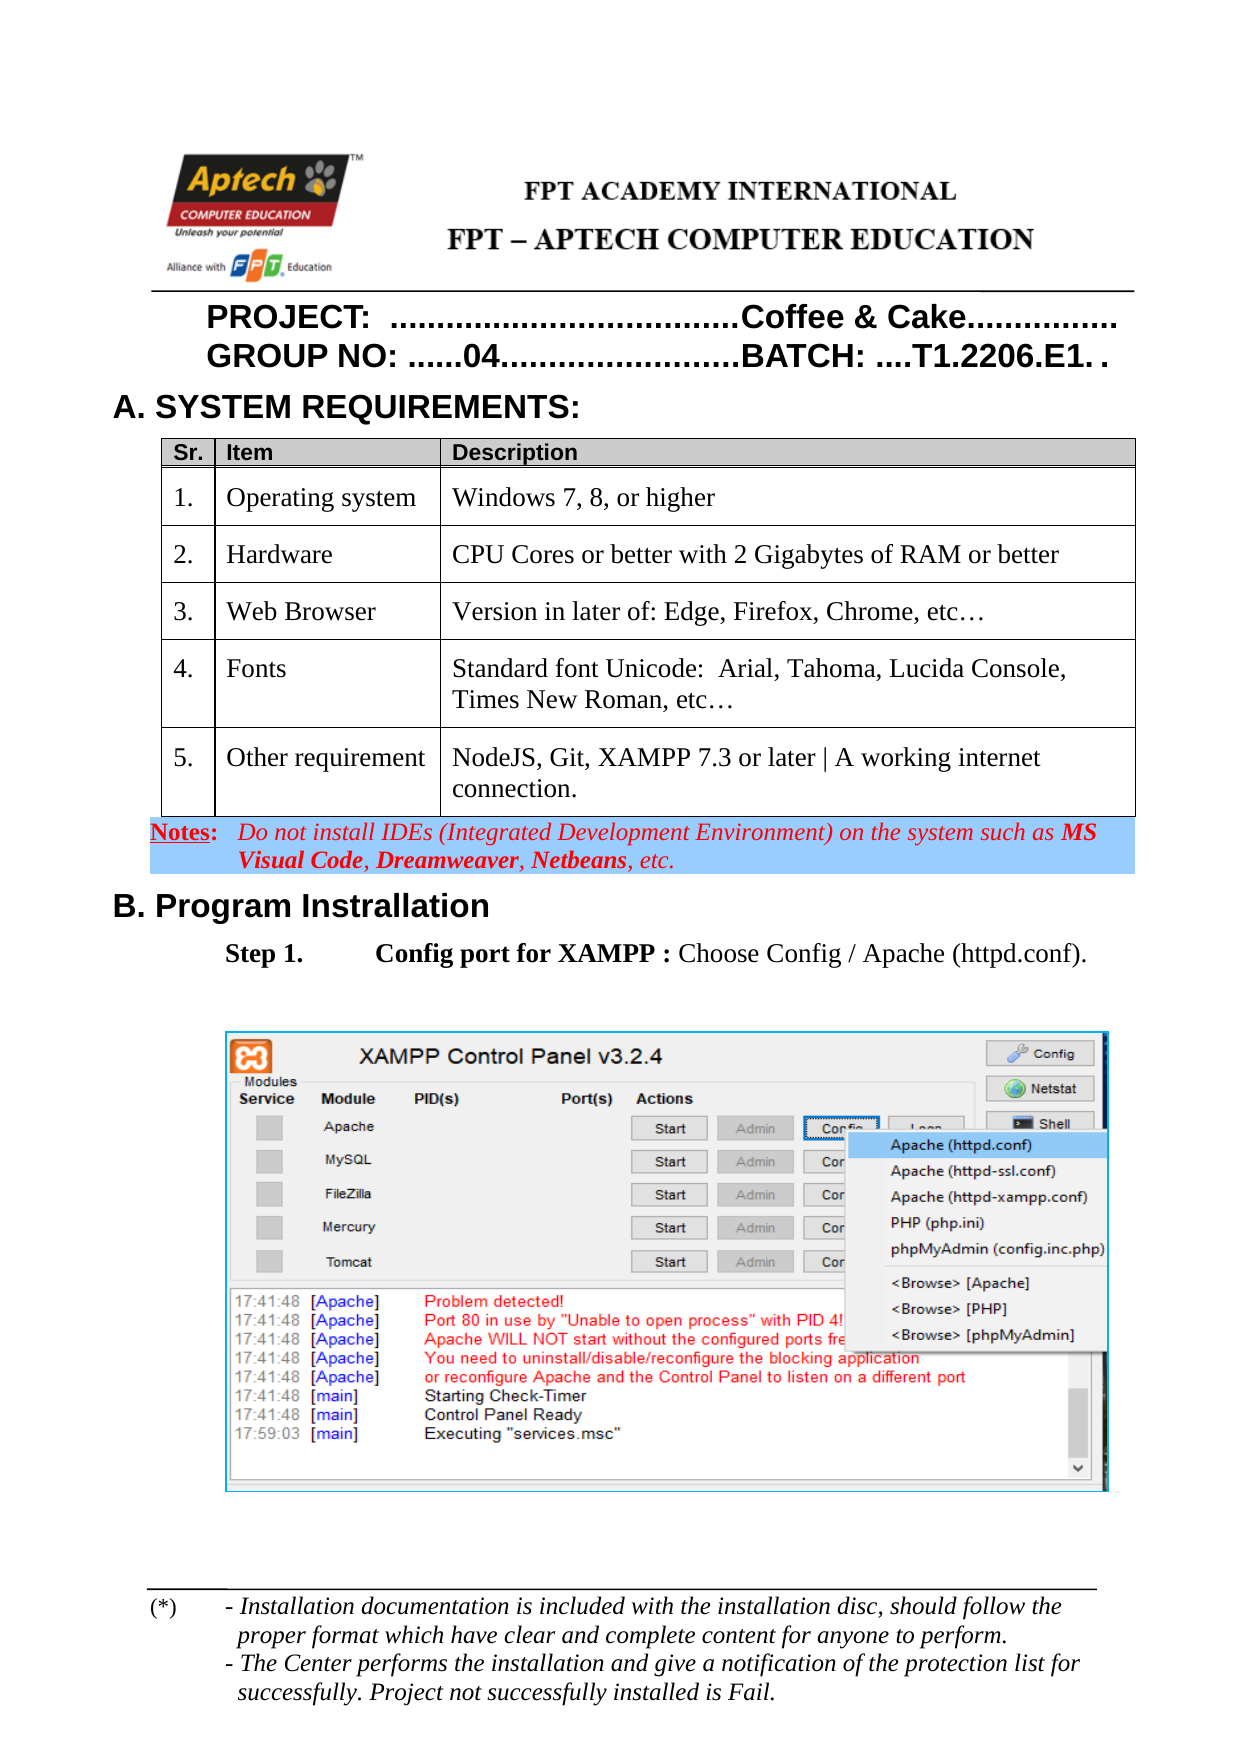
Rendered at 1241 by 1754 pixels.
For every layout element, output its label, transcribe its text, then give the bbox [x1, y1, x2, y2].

table_cell NodeJS, Git, XAMPP 7.3 or later | A working internet connection. [441, 728, 1135, 816]
table_cell Standard font Unicode: Arial, Tahoma, Lucida Console, Times New Roman, etc… [441, 640, 1135, 727]
table_cell Fonts [216, 640, 440, 727]
table_header Sr. [162, 439, 214, 465]
table_cell 3. [162, 583, 214, 639]
table_cell CPU Cores or better with 2 Gigabytes of RAM or better [441, 526, 1135, 582]
subtitle PROJECT: Coffee & Cake GROUP NO: ......04 BATCH: ....T1.2206.E1 [112, 297, 1135, 374]
table_cell Other requirement [216, 728, 440, 816]
table_cell Version in later of: Edge, Firefox, Chrome, etc… [441, 583, 1135, 639]
table_cell 2. [162, 526, 214, 582]
table_header Item [216, 439, 440, 465]
table_cell 1. [162, 468, 214, 524]
text Step 1. Config port for XAMPP : Choose Config / Apache (httpd.conf). [225, 937, 1135, 969]
table_cell Web Browser [216, 583, 440, 639]
table_header Description [441, 439, 1135, 465]
subtitle B. Program Instrallation [112, 887, 1135, 925]
table_cell 4. [162, 640, 214, 727]
picture [150, 150, 1098, 285]
table_cell Windows 7, 8, or higher [441, 468, 1135, 524]
subtitle A. SYSTEM REQUIREMENTS: [112, 387, 1135, 425]
picture [228, 1034, 1106, 1490]
table_cell 5. [162, 728, 214, 816]
table_cell Hardware [216, 526, 440, 582]
text Notes: Do not install IDEs (Integrated Development Environment) on the system such as MS Visual Code, Dreamweaver, Netbeans, etc. [150, 817, 1135, 874]
table_cell Operating system [216, 468, 440, 524]
